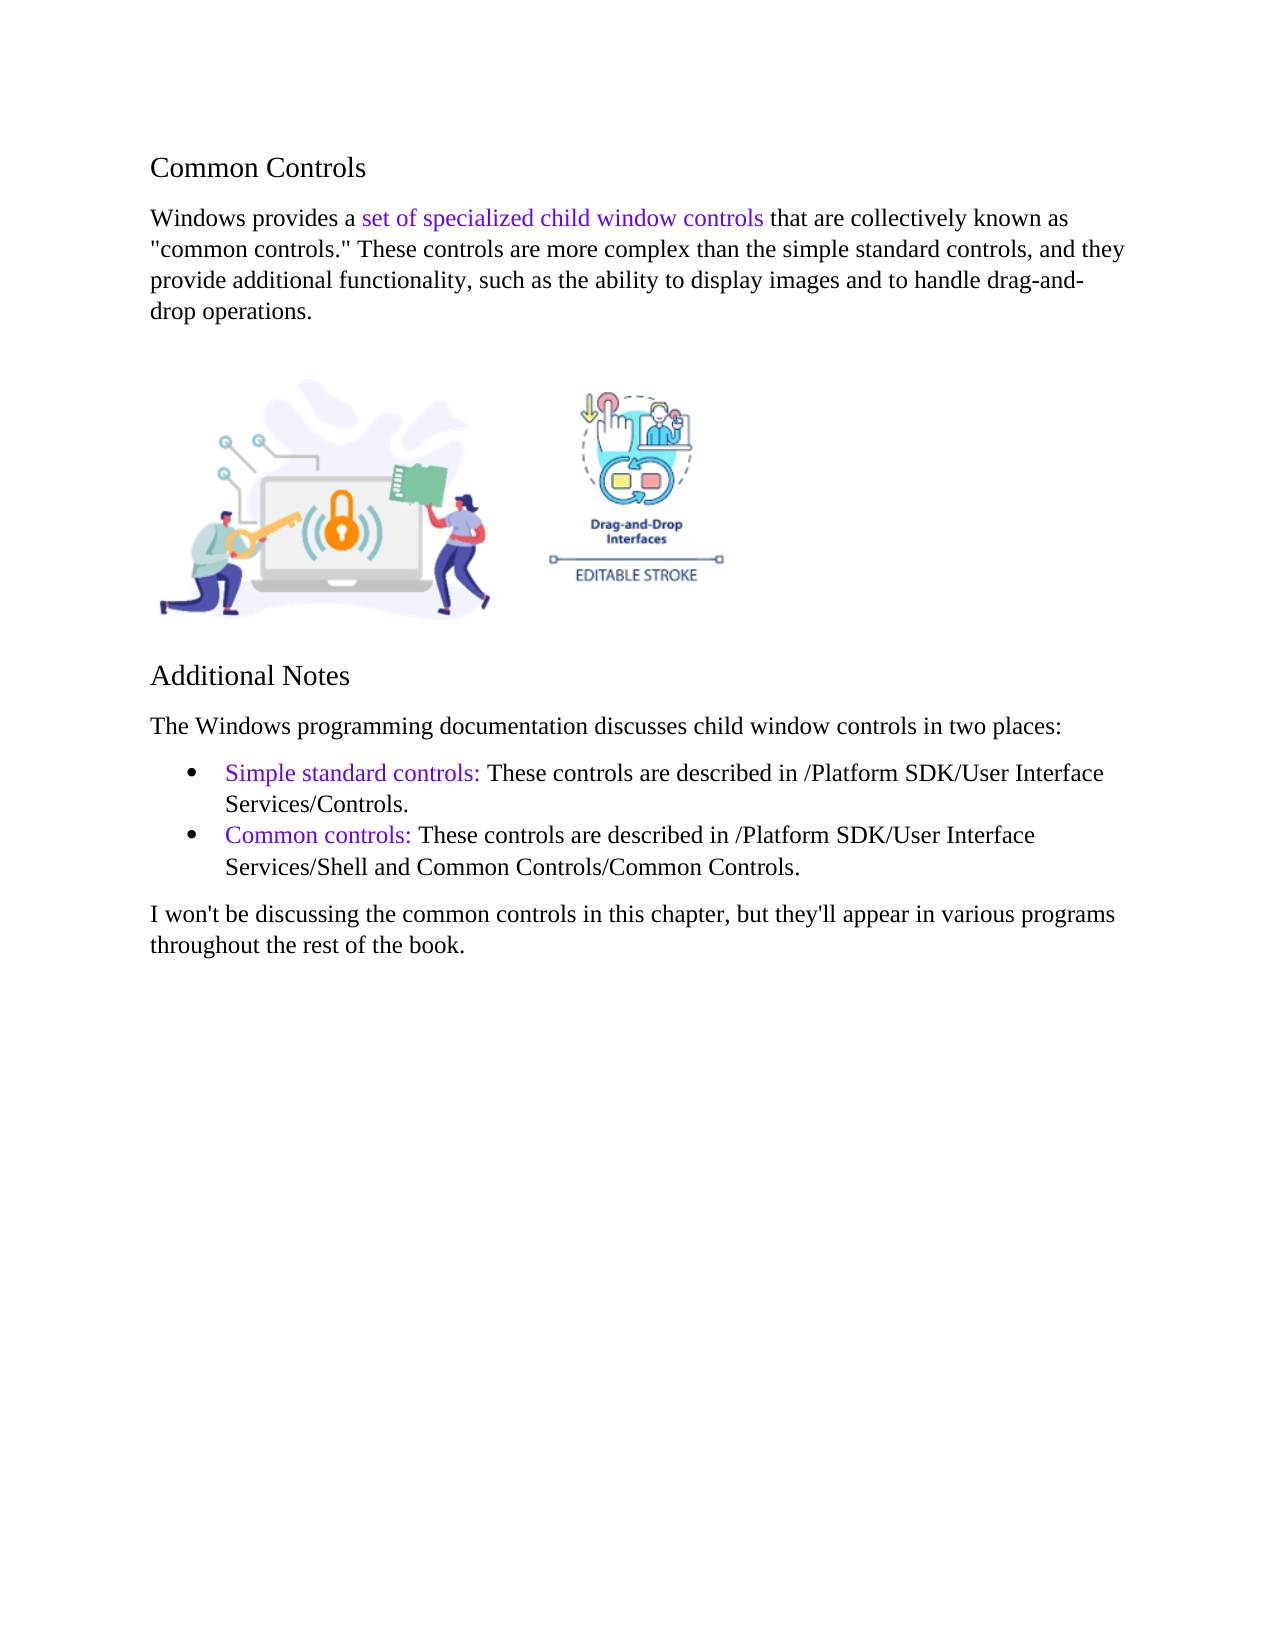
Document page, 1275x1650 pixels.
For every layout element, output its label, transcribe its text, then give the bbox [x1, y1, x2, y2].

text Common Controls [150, 150, 1125, 183]
text Additional Notes [150, 658, 1125, 692]
list Common controls: These controls are described in /Platform SDK/User Interface Services/Shell and Common Controls/Common Controls. [187, 821, 1125, 880]
text The Windows programming documentation discusses child window controls in two places: [150, 711, 1125, 739]
picture [150, 343, 811, 639]
text I won't be discussing the common controls in this chapter, but they'll appear in various programs throughout the rest of the book. [150, 899, 1125, 959]
text Windows provides a set of specialized child window controls that are collectively known as "common controls." These controls are more complex than the simple standard controls, and they provide additional functionality, such as the ability to display images and to handle drag-and-drop operations. [150, 203, 1125, 325]
list Simple standard controls: These controls are described in /Platform SDK/User Interface Services/Controls. [187, 758, 1125, 818]
